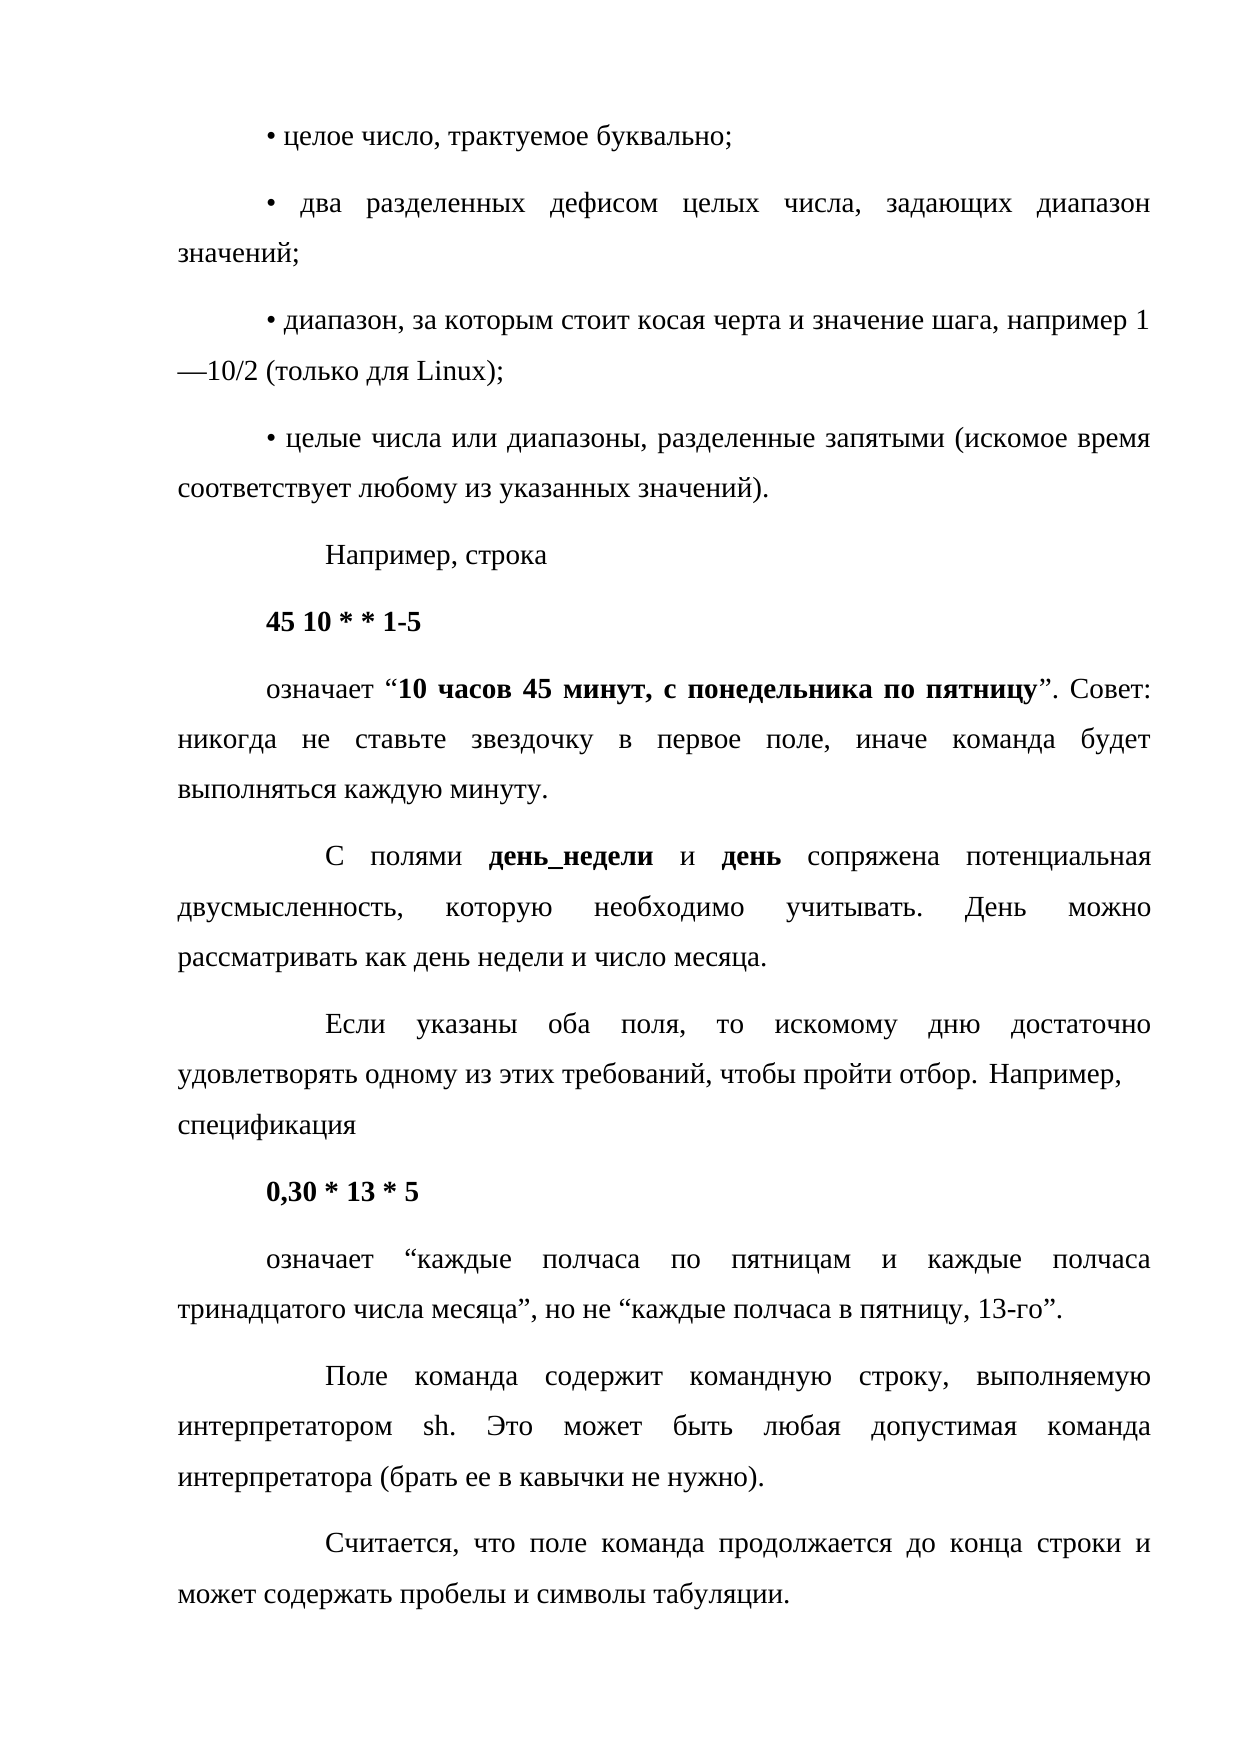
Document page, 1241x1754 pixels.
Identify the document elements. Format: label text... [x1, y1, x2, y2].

text • диапазон, за которым стоит косая черта и значение шага, например 1—10/2 (только для Linux); [177, 302, 1152, 386]
text означает “10 часов 45 минут, с понедельника по пятницу”. Совет: никогда не ставьте звездочку в первое поле, иначе команда будет выполняться каждую минуту. [177, 671, 1152, 805]
text • два разделенных дефисом целых числа, задающих диапазон значений; [177, 185, 1152, 269]
text 0,30 * 13 * 5 [177, 1174, 1152, 1207]
text • целое число, трактуемое буквально; [177, 118, 1152, 152]
text С полями день_недели и день сопряжена потенциальная двусмысленность, которую необходимо учитывать. День можно рассматривать как день недели и число месяца. [177, 838, 1152, 973]
text Считается, что поле команда продолжается до конца строки и может содержать пробелы и символы табуляции. [177, 1526, 1152, 1609]
text Поле команда содержит командную строку, выполняемую интерпретатором sh. Это может быть любая допустимая команда интерпретатора (брать ее в кавычки не нужно). [177, 1358, 1152, 1492]
text 45 10 * * 1-5 [177, 604, 1152, 637]
text означает “каждые полчаса по пятницам и каждые полчаса тринадцатого числа месяца”, но не “каждые полчаса в пятницу, 13-го”. [177, 1241, 1152, 1324]
text Если указаны оба поля, то искомому дню достаточно удовлетворять одному из этих требований, чтобы пройти отбор. Например, спецификация [177, 1006, 1152, 1140]
text • целые числа или диапазоны, разделенные запятыми (искомое время соответствует любому из указанных значений). [177, 420, 1152, 503]
text Например, строка [177, 537, 1152, 571]
